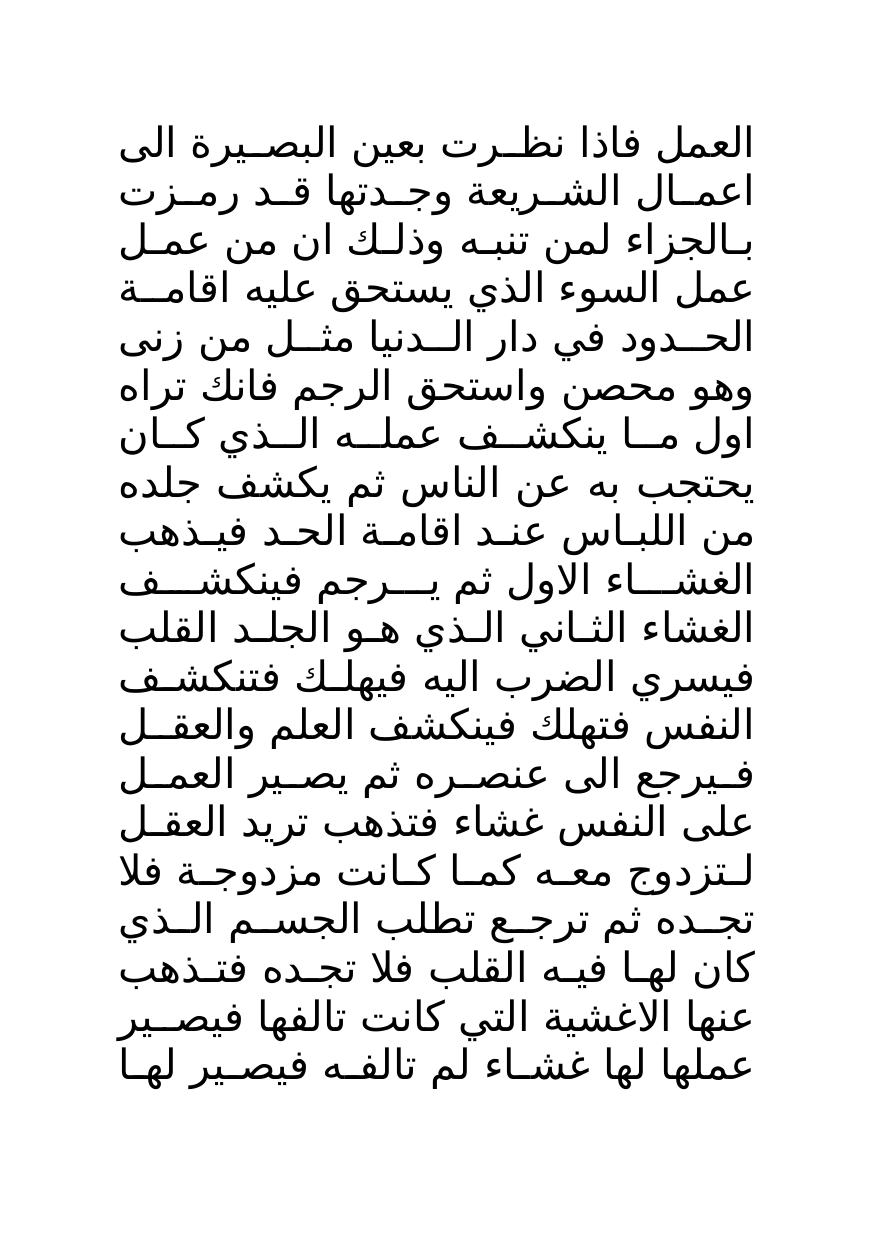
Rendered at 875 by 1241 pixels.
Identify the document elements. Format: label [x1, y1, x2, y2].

text [118, 118, 756, 1089]
